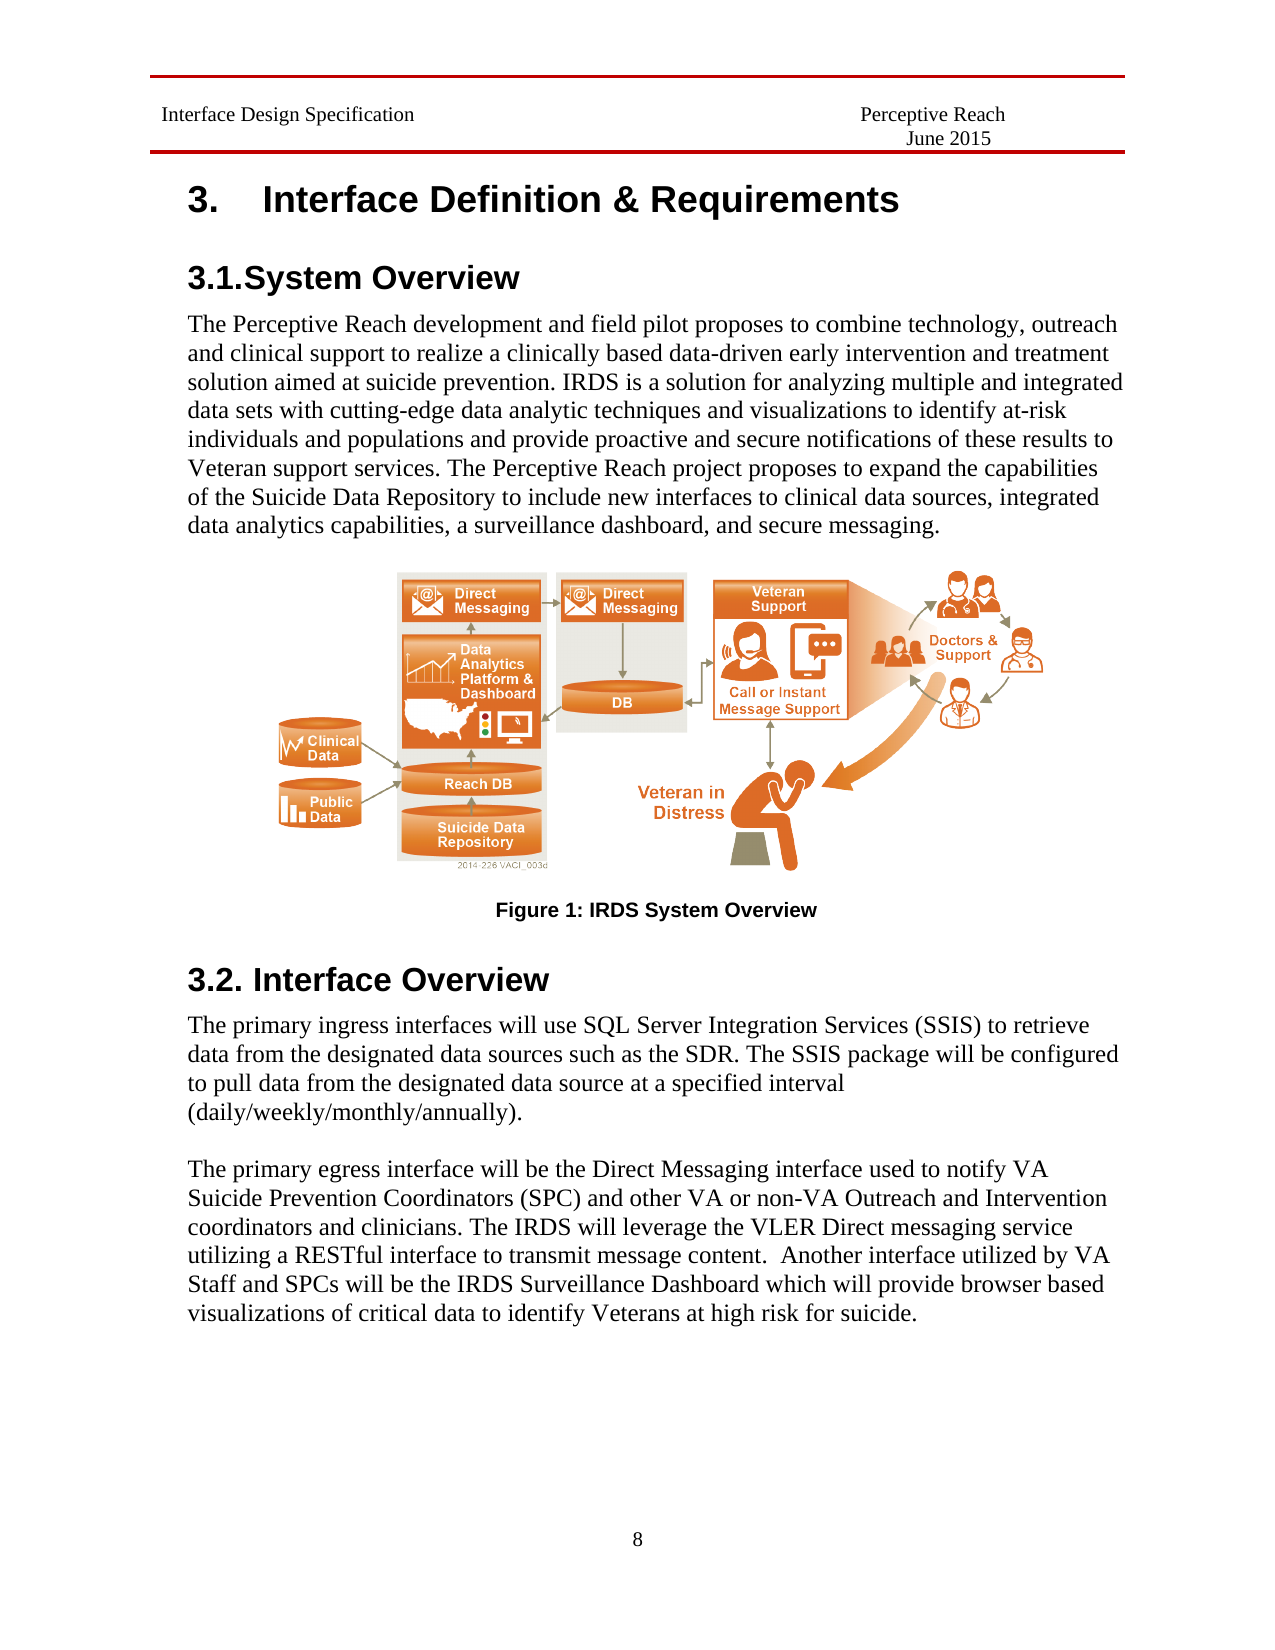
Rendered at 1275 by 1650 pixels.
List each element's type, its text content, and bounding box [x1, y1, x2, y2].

subtitle Interface Overview [187, 960, 1125, 998]
text The primary ingress interfaces will use SQL Server Integration Services (SSIS) to retrieve data from the designated data sources such as the SDR. The SSIS package will be configured to pull data from the designated data source at a specified interval (daily/weekly/monthly/annually). [187, 1011, 1125, 1126]
picture [267, 567, 1046, 874]
subtitle Interface Definition & Requirements [187, 177, 1125, 221]
text The primary egress interface will be the Direct Messaging interface used to notify VA Suicide Prevention Coordinators (SPC) and other VA or non-VA Outreach and Intervention coordinators and clinicians. The IRDS will leverage the VLER Direct messaging service utilizing a RESTful interface to transmit message content. Another interface utilized by VA Staff and SPCs will be the IRDS Surveillance Dashboard which will provide browser based visualizations of critical data to identify Veterans at high risk for suicide. [187, 1154, 1125, 1327]
text Figure 1: IRDS System Overview [187, 898, 1125, 922]
subtitle System Overview [187, 258, 1125, 297]
